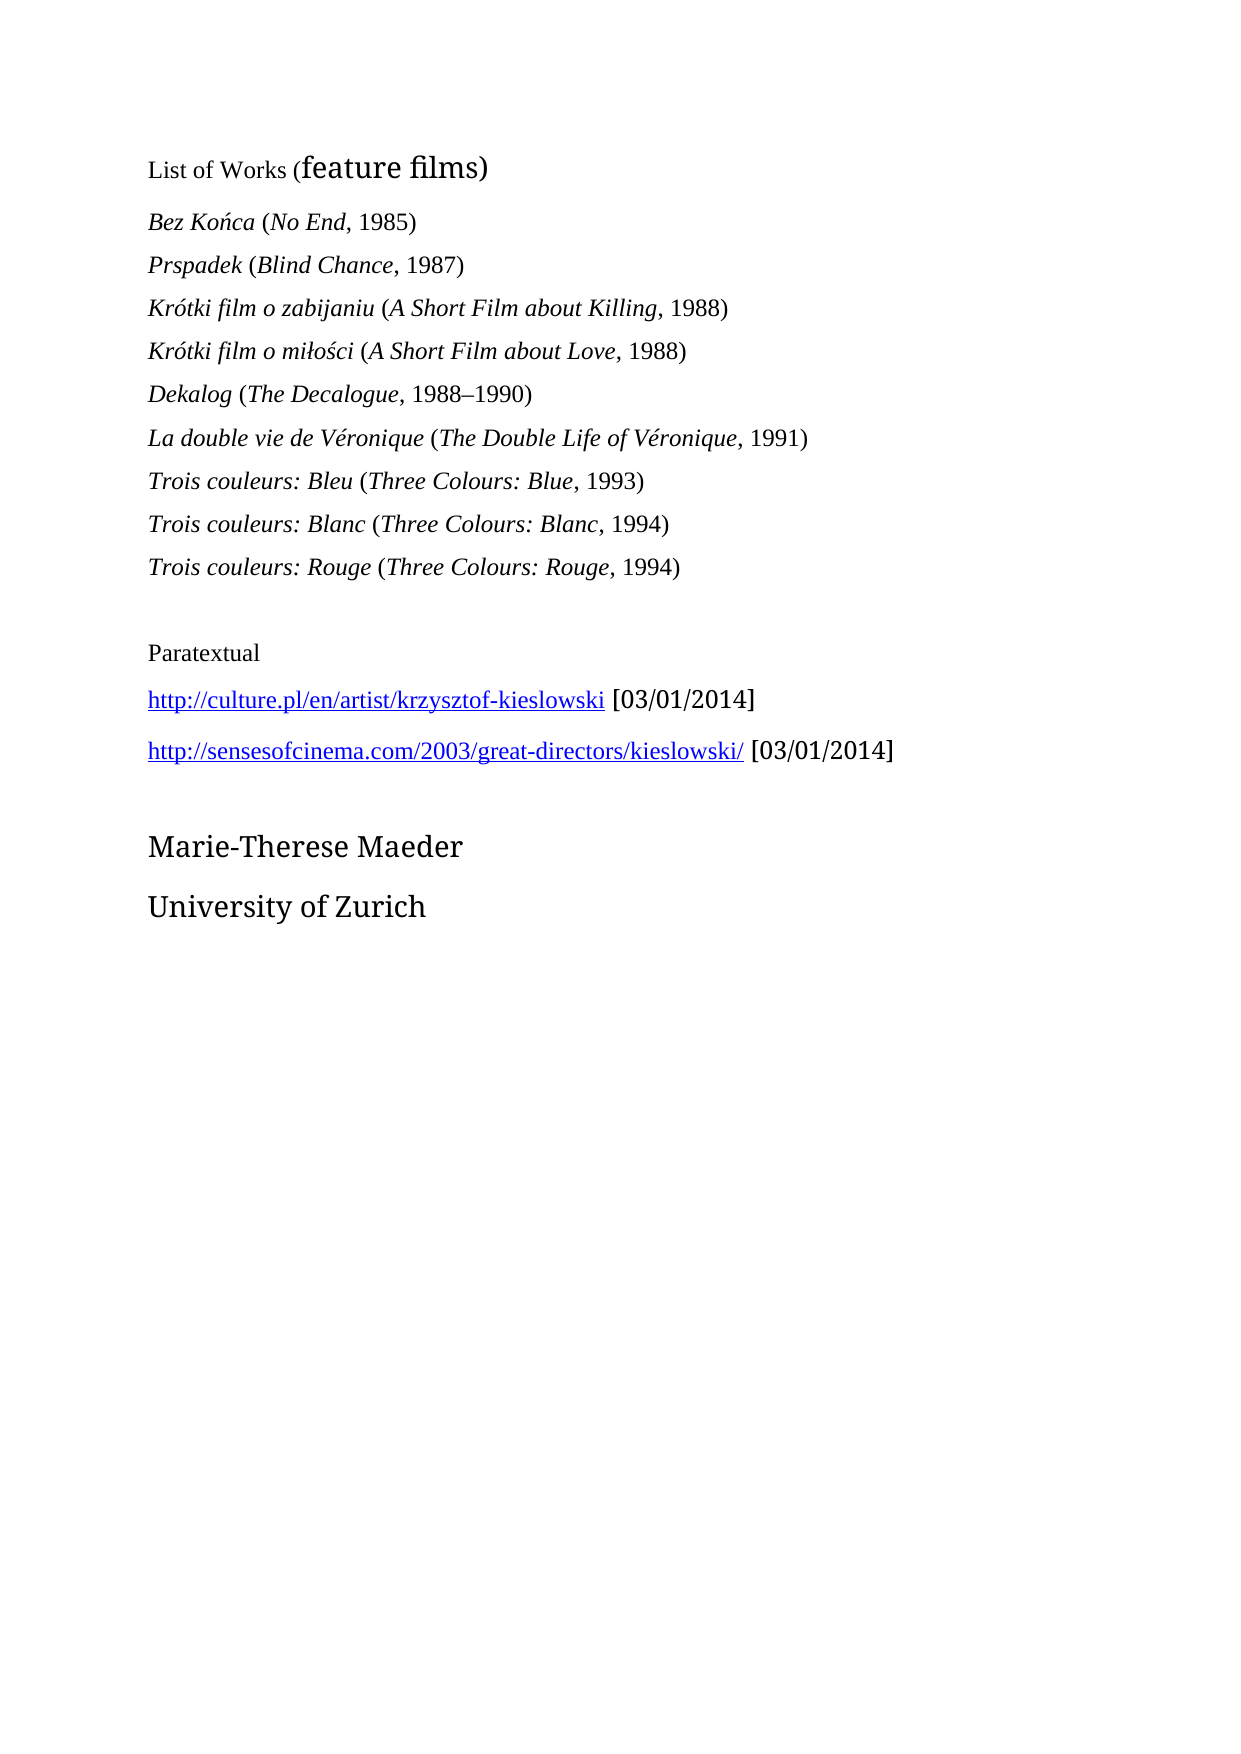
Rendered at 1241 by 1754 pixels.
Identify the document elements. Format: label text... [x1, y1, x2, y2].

text University of Zurich [148, 886, 1093, 926]
text Trois couleurs: Rouge (Three Colours: Rouge, 1994) [148, 552, 1093, 581]
text Trois couleurs: Blanc (Three Colours: Blanc, 1994) [148, 509, 1093, 538]
text Krótki film o zabijaniu (A Short Film about Killing, 1988) [148, 293, 1093, 322]
text List of Works (feature films) [148, 148, 1093, 187]
text Dekalog (The Decalogue, 1988–1990) [148, 379, 1093, 408]
text Krótki film o miłości (A Short Film about Love, 1988) [148, 336, 1093, 365]
text Prspadek (Blind Chance, 1987) [148, 250, 1093, 279]
text Bez Końca (No End, 1985) [148, 207, 1093, 236]
text http://sensesofcinema.com/2003/great-directors/kieslowski/ [03/01/2014] [148, 732, 1093, 767]
text http://culture.pl/en/artist/krzysztof-kieslowski [03/01/2014] [148, 681, 1093, 716]
text Marie-Therese Maeder [148, 827, 1093, 866]
text Paratextual [148, 638, 1093, 667]
text Trois couleurs: Bleu (Three Colours: Blue, 1993) [148, 466, 1093, 494]
text La double vie de Véronique (The Double Life of Véronique, 1991) [148, 423, 1093, 451]
